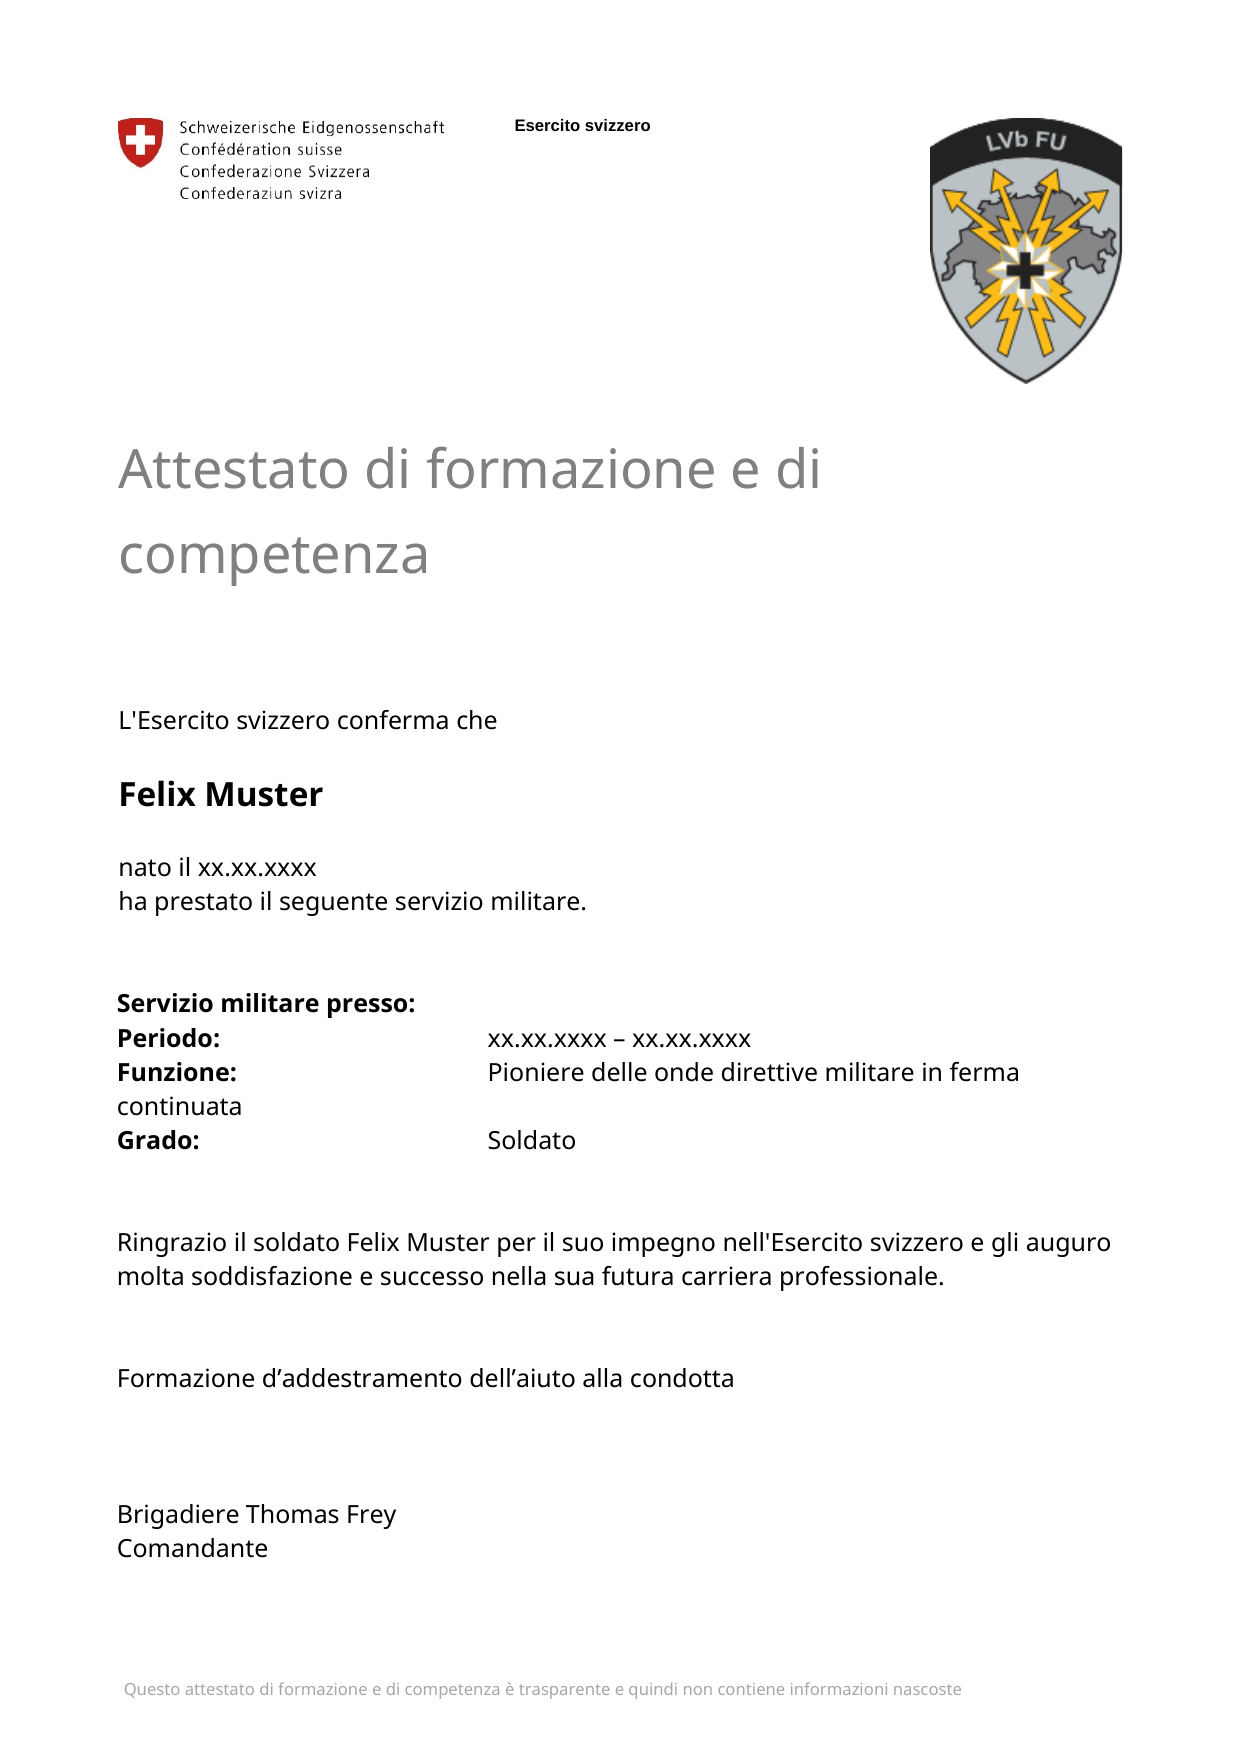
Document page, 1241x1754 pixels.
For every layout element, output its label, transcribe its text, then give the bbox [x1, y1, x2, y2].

text Periodo: xx.xx.xxxx – xx.xx.xxxx [117, 1020, 1122, 1054]
picture [118, 118, 462, 199]
text Formazione d’addestramento dell’aiuto alla condotta [117, 1361, 1122, 1395]
text Funzione: Pioniere delle onde direttive militare in ferma continuata [117, 1054, 1122, 1122]
text Ringrazio il soldato Felix Muster per il suo impegno nell'Esercito svizzero e gli auguro molta soddisfazione e successo nella sua futura carriera professionale. [117, 1191, 1122, 1293]
text Grado: Soldato [117, 1122, 1122, 1156]
text nato il xx.xx.xxxx [118, 850, 1122, 884]
text Comandante [117, 1531, 1122, 1565]
text L'Esercito svizzero conferma che [118, 702, 1122, 736]
picture [930, 118, 1123, 384]
text Brigadiere Thomas Frey [117, 1497, 1122, 1531]
text Felix Muster [118, 770, 1122, 816]
text Attestato di formazione e di competenza [118, 431, 1122, 589]
text ha prestato il seguente servizio militare. [118, 884, 1122, 918]
text Servizio militare presso: [117, 986, 1122, 1020]
